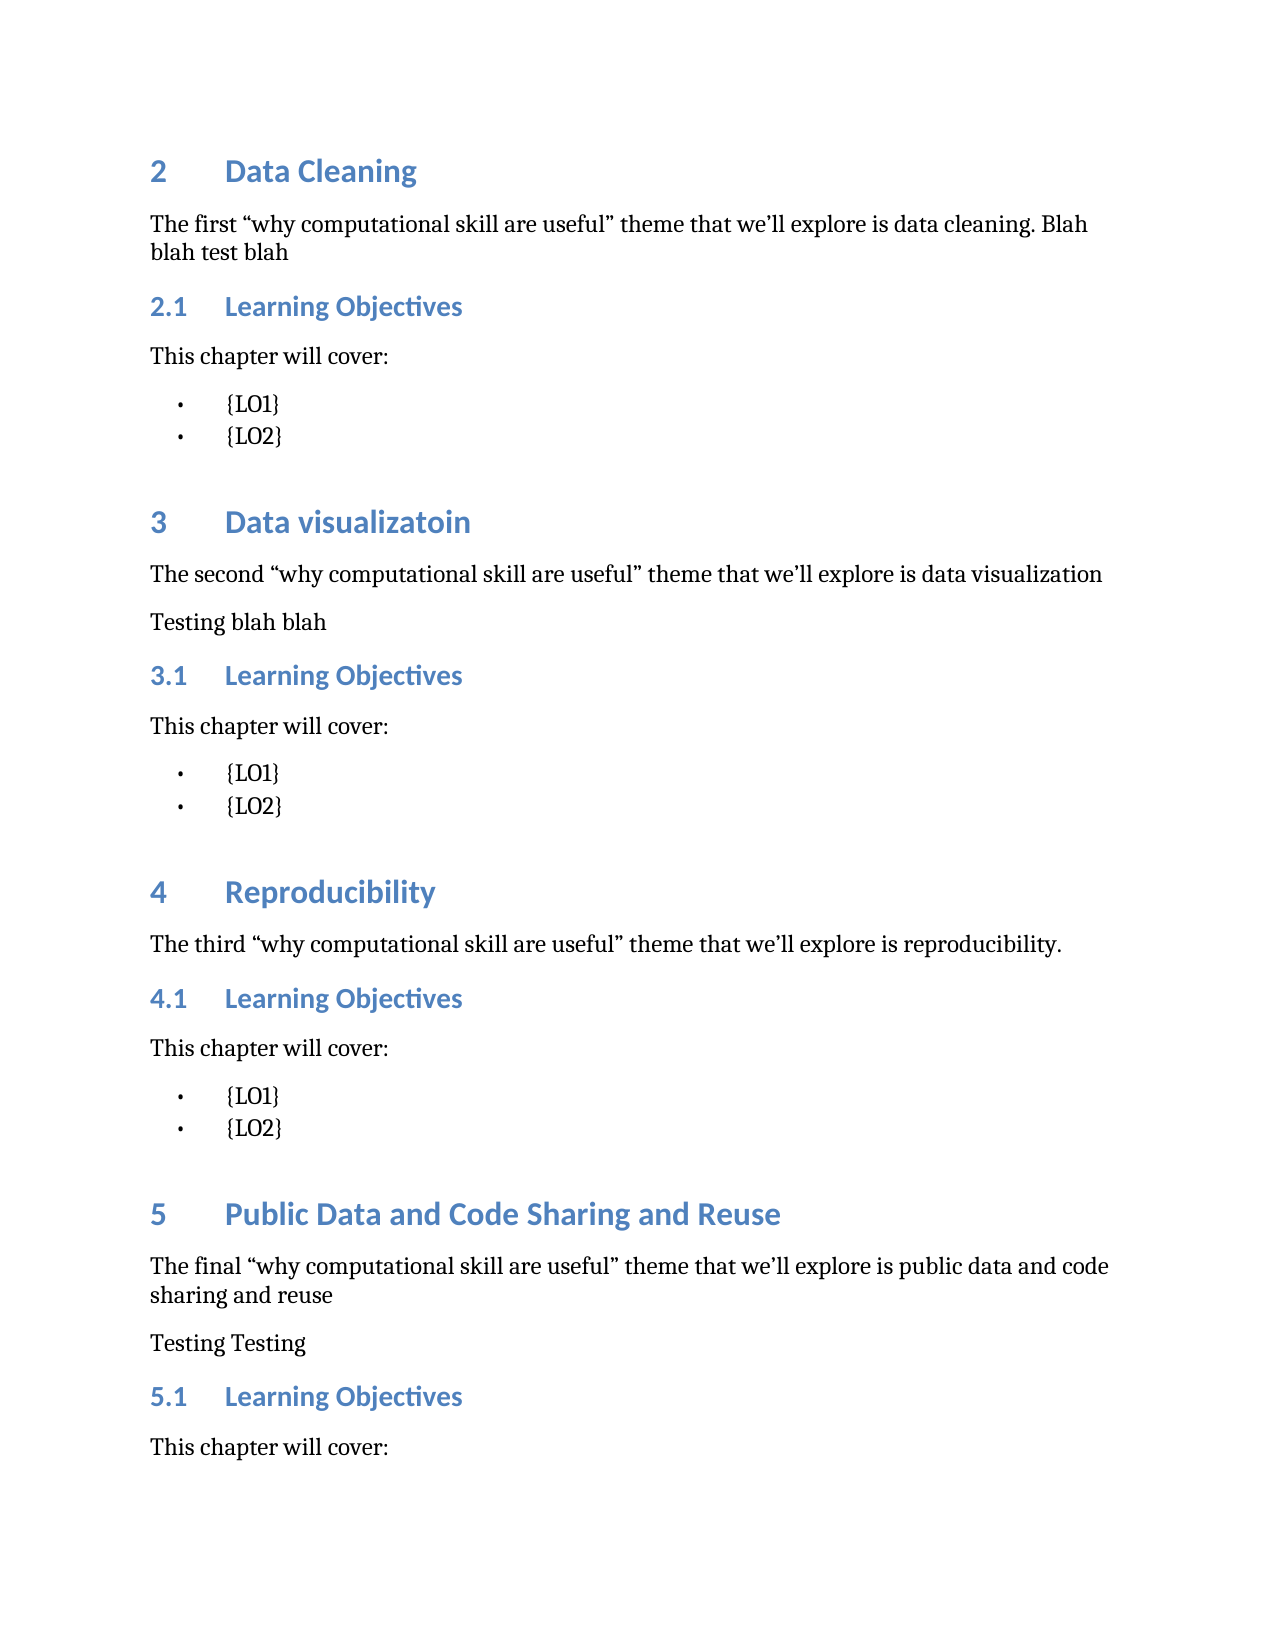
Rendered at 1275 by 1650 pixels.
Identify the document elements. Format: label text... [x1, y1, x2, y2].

text The final “why computational skill are useful” theme that we’ll explore is public data and code sharing and reuse [150, 1252, 1125, 1310]
list {LO2} [175, 1114, 1125, 1143]
text The second “why computational skill are useful” theme that we’ll explore is data visualization [150, 560, 1125, 589]
text This chapter will cover: [150, 1034, 1125, 1063]
text Testing blah blah [150, 608, 1125, 637]
text Testing Testing [150, 1328, 1125, 1357]
list {LO1} [175, 390, 1125, 418]
subtitle 4.1 Learning Objectives [150, 980, 1125, 1015]
text The first “why computational skill are useful” theme that we’ll explore is data cleaning. Blah blah test blah [150, 209, 1125, 267]
subtitle 5.1 Learning Objectives [150, 1378, 1125, 1414]
text The third “why computational skill are useful” theme that we’ll explore is reproducibility. [150, 930, 1125, 959]
text This chapter will cover: [150, 1432, 1125, 1461]
list {LO1} [175, 759, 1125, 788]
subtitle 4 Reproducibility [150, 871, 1125, 911]
list {LO2} [175, 422, 1125, 451]
list {LO2} [175, 792, 1125, 821]
subtitle 2 Data Cleaning [150, 150, 1125, 191]
text This chapter will cover: [150, 712, 1125, 741]
subtitle 2.1 Learning Objectives [150, 288, 1125, 323]
text This chapter will cover: [150, 342, 1125, 371]
list {LO1} [175, 1082, 1125, 1110]
subtitle 3 Data visualizatoin [150, 501, 1125, 542]
subtitle 3.1 Learning Objectives [150, 657, 1125, 693]
subtitle 5 Public Data and Code Sharing and Reuse [150, 1193, 1125, 1233]
